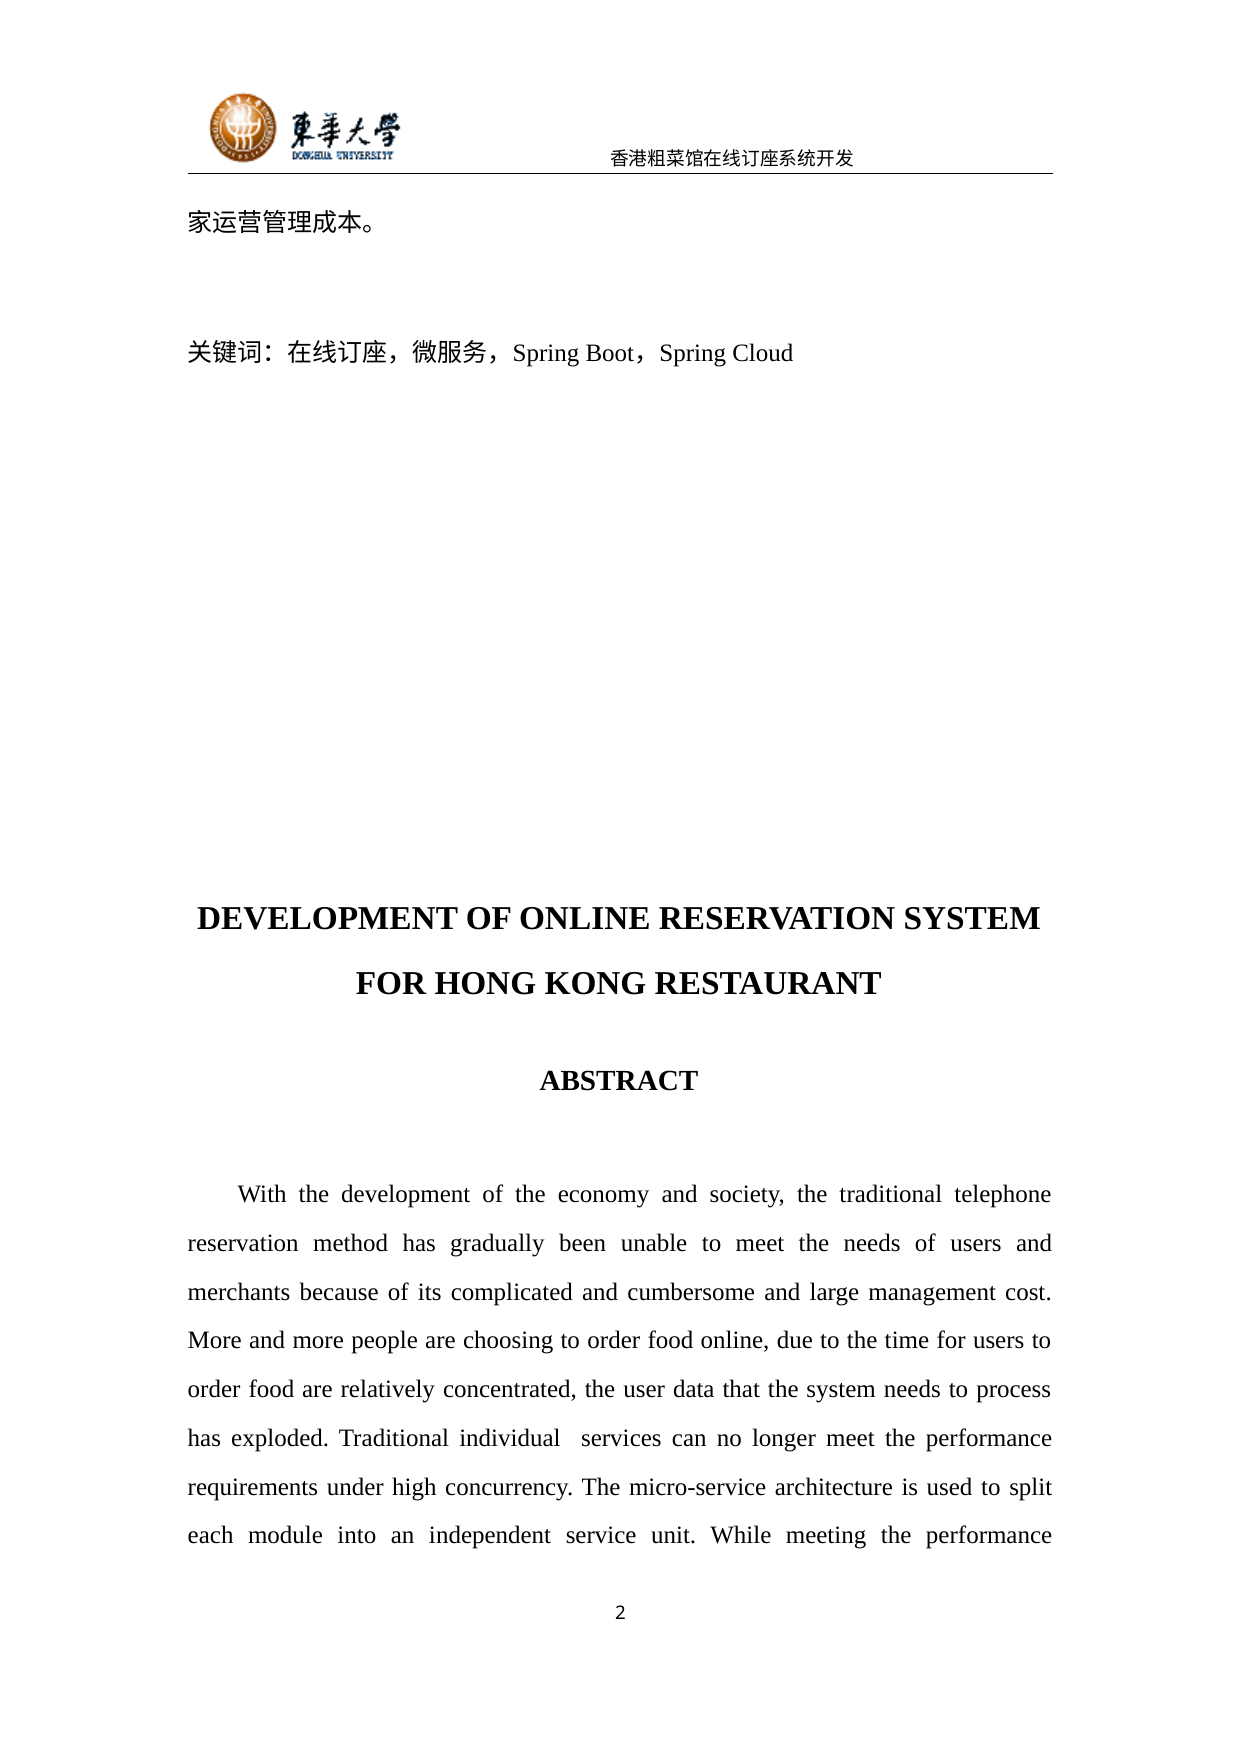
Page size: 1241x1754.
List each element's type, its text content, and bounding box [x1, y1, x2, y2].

picture [206, 88, 405, 166]
text 关键词：在线订座，微服务，Spring Boot，Spring Cloud [187, 318, 1053, 383]
text ABSTRACT [187, 1047, 1050, 1112]
text DEVELOPMENT OF ONLINE RESERVATION SYSTEM FOR HONG KONG RESTAURANT [187, 885, 1050, 1015]
